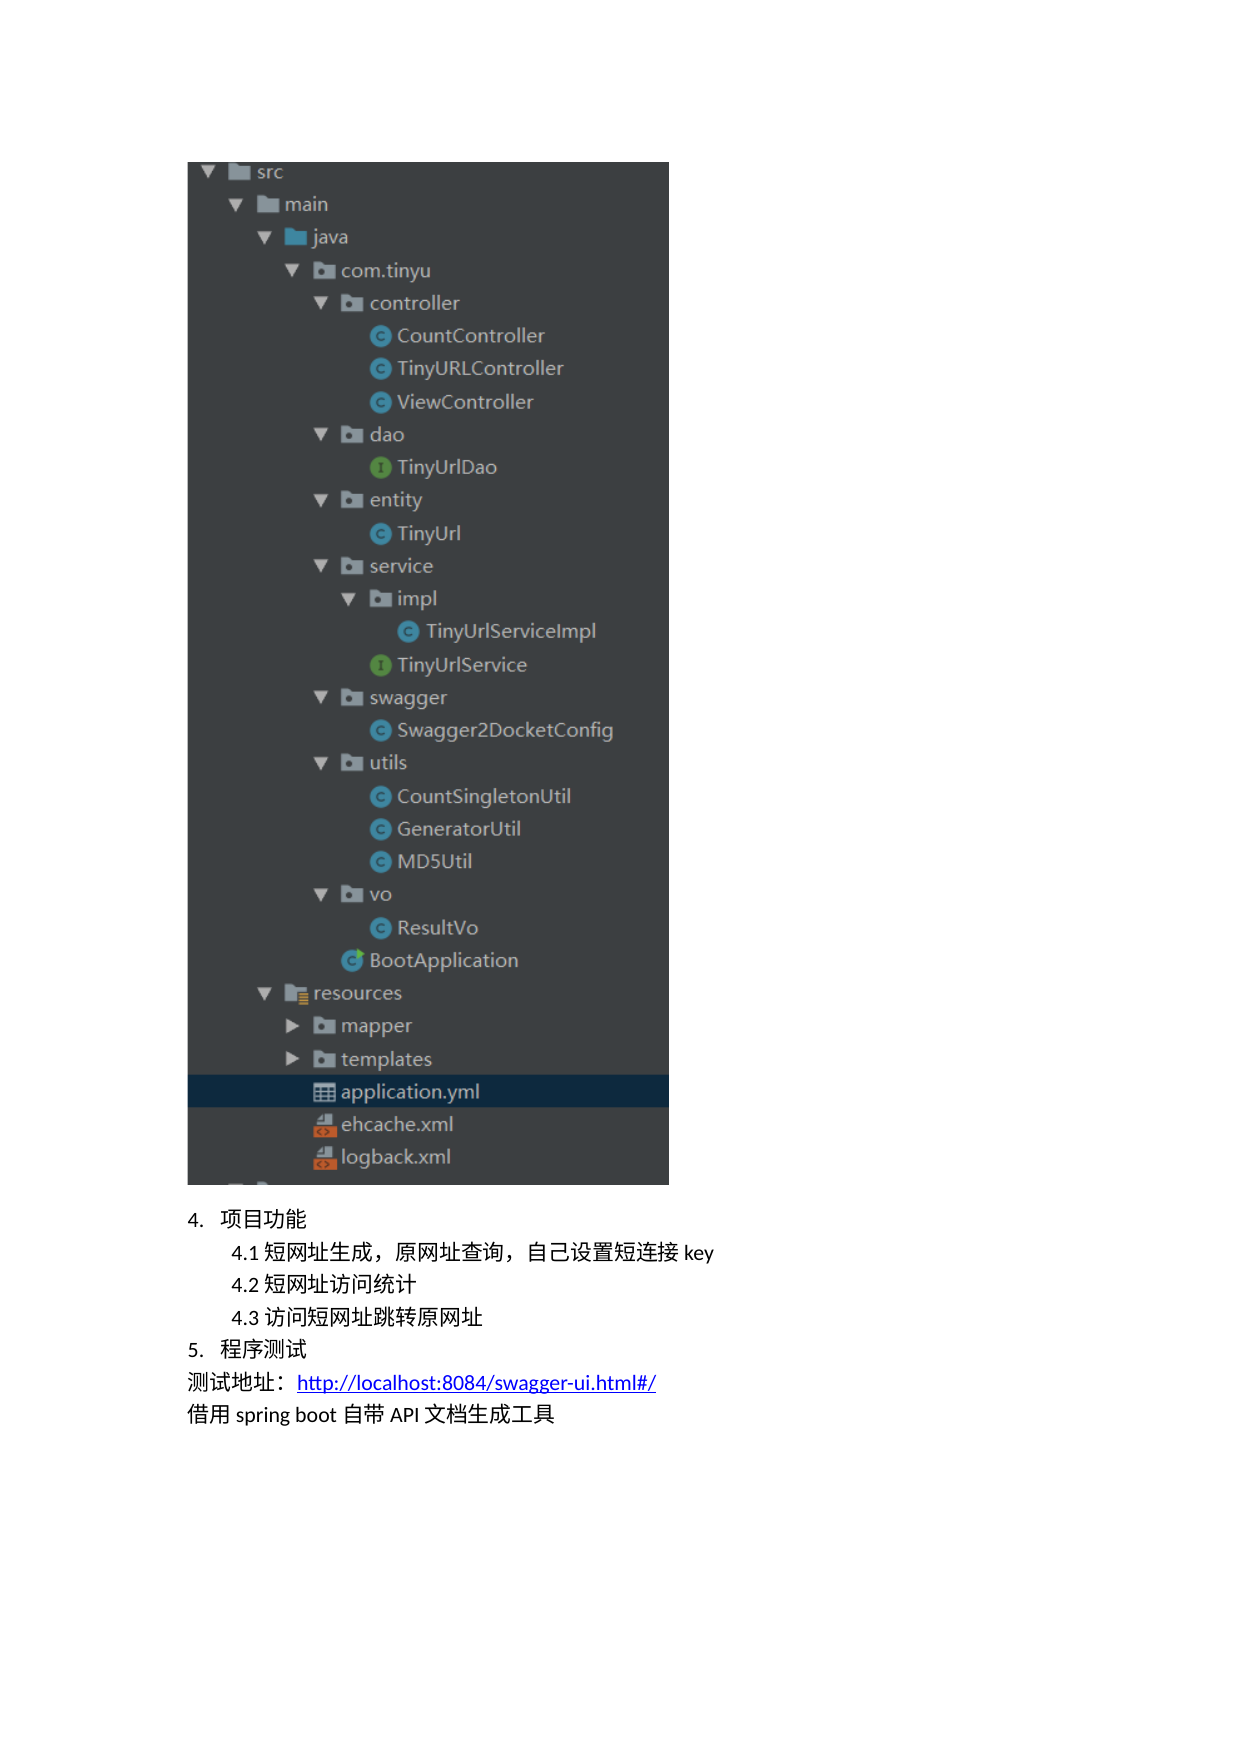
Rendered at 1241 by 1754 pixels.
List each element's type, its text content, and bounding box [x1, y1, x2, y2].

list 借用spring boot 自带API文档生成工具 [187, 1397, 1053, 1429]
list 短网址访问统计 [187, 1267, 1053, 1299]
list 短网址生成，原网址查询，自己设置短连接key [187, 1234, 1053, 1267]
list 项目功能 [187, 1202, 1053, 1234]
list 测试地址：http://localhost:8084/swagger-ui.html#/ [187, 1364, 1053, 1397]
list 访问短网址跳转原网址 [187, 1299, 1053, 1332]
picture [187, 162, 669, 1185]
list 程序测试 [187, 1332, 1053, 1364]
